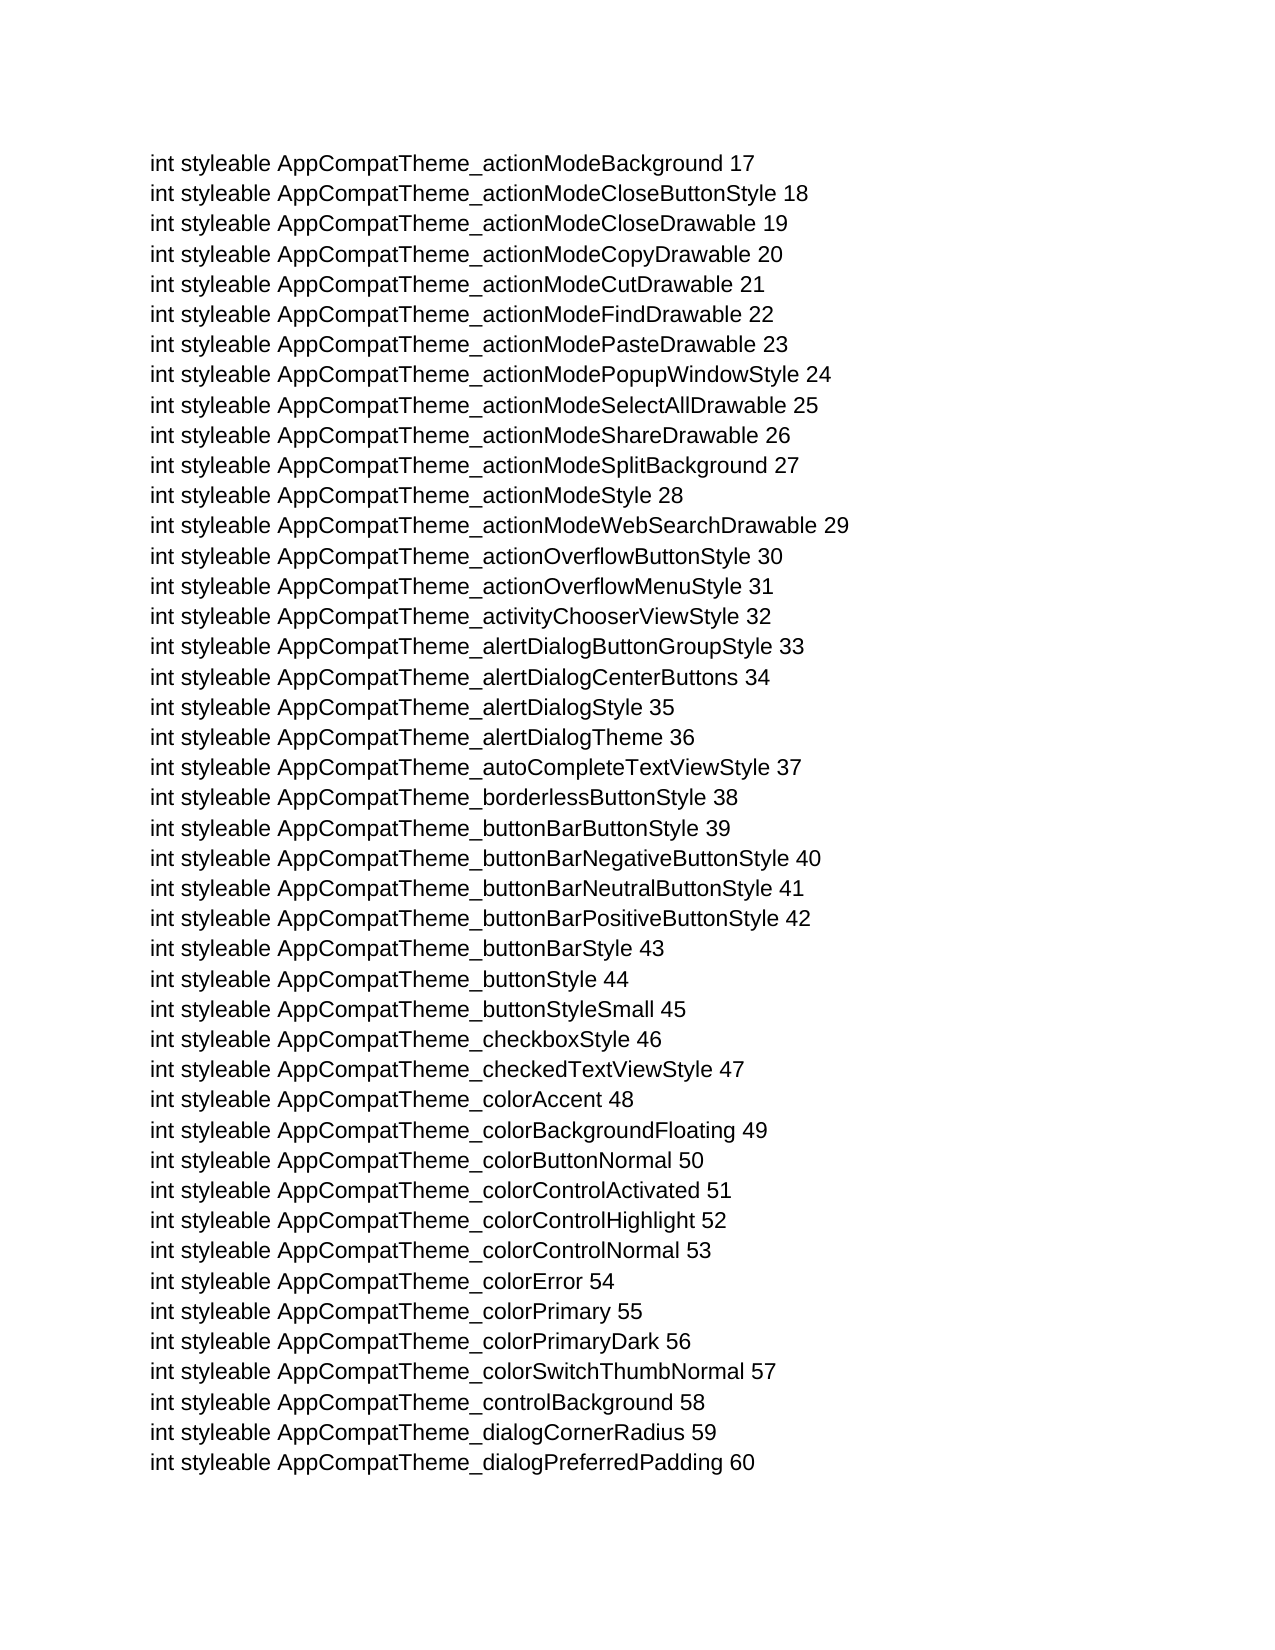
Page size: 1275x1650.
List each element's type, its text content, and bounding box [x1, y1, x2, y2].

text int styleable AppCompatTheme_dialogPreferredPadding 60 [150, 1449, 1125, 1475]
text int styleable AppCompatTheme_activityChooserViewStyle 32 [150, 603, 1125, 629]
text int styleable AppCompatTheme_actionModeStyle 28 [150, 482, 1125, 509]
text int styleable AppCompatTheme_colorButtonNormal 50 [150, 1147, 1125, 1173]
text int styleable AppCompatTheme_alertDialogStyle 35 [150, 694, 1125, 720]
text int styleable AppCompatTheme_actionModeWebSearchDrawable 29 [150, 512, 1125, 539]
text int styleable AppCompatTheme_buttonBarButtonStyle 39 [150, 814, 1125, 841]
text int styleable AppCompatTheme_buttonBarNeutralButtonStyle 41 [150, 875, 1125, 901]
text int styleable AppCompatTheme_buttonBarPositiveButtonStyle 42 [150, 905, 1125, 932]
text int styleable AppCompatTheme_autoCompleteTextViewStyle 37 [150, 754, 1125, 781]
text int styleable AppCompatTheme_colorControlHighlight 52 [150, 1207, 1125, 1234]
text int styleable AppCompatTheme_actionOverflowMenuStyle 31 [150, 573, 1125, 599]
text int styleable AppCompatTheme_actionOverflowButtonStyle 30 [150, 543, 1125, 569]
text int styleable AppCompatTheme_checkboxStyle 46 [150, 1026, 1125, 1052]
text int styleable AppCompatTheme_colorControlNormal 53 [150, 1237, 1125, 1264]
text int styleable AppCompatTheme_alertDialogButtonGroupStyle 33 [150, 633, 1125, 660]
text int styleable AppCompatTheme_actionModeCloseDrawable 19 [150, 210, 1125, 237]
text int styleable AppCompatTheme_alertDialogTheme 36 [150, 724, 1125, 750]
text int styleable AppCompatTheme_actionModeCopyDrawable 20 [150, 241, 1125, 267]
text int styleable AppCompatTheme_actionModeSplitBackground 27 [150, 452, 1125, 478]
text int styleable AppCompatTheme_controlBackground 58 [150, 1388, 1125, 1415]
text int styleable AppCompatTheme_actionModeFindDrawable 22 [150, 301, 1125, 327]
text int styleable AppCompatTheme_buttonBarStyle 43 [150, 935, 1125, 962]
text int styleable AppCompatTheme_colorPrimary 55 [150, 1298, 1125, 1324]
text int styleable AppCompatTheme_actionModePopupWindowStyle 24 [150, 361, 1125, 388]
text int styleable AppCompatTheme_colorSwitchThumbNormal 57 [150, 1358, 1125, 1385]
text int styleable AppCompatTheme_colorControlActivated 51 [150, 1177, 1125, 1203]
text int styleable AppCompatTheme_actionModeCutDrawable 21 [150, 271, 1125, 297]
text int styleable AppCompatTheme_colorAccent 48 [150, 1086, 1125, 1113]
text int styleable AppCompatTheme_actionModeShareDrawable 26 [150, 422, 1125, 448]
text int styleable AppCompatTheme_borderlessButtonStyle 38 [150, 784, 1125, 811]
text int styleable AppCompatTheme_actionModeSelectAllDrawable 25 [150, 392, 1125, 418]
text int styleable AppCompatTheme_colorBackgroundFloating 49 [150, 1117, 1125, 1143]
text int styleable AppCompatTheme_buttonStyleSmall 45 [150, 996, 1125, 1022]
text int styleable AppCompatTheme_checkedTextViewStyle 47 [150, 1056, 1125, 1083]
text int styleable AppCompatTheme_actionModeBackground 17 [150, 150, 1125, 176]
text int styleable AppCompatTheme_buttonStyle 44 [150, 966, 1125, 992]
text int styleable AppCompatTheme_actionModeCloseButtonStyle 18 [150, 180, 1125, 207]
text int styleable AppCompatTheme_actionModePasteDrawable 23 [150, 331, 1125, 358]
text int styleable AppCompatTheme_colorPrimaryDark 56 [150, 1328, 1125, 1354]
text int styleable AppCompatTheme_alertDialogCenterButtons 34 [150, 663, 1125, 690]
text int styleable AppCompatTheme_dialogCornerRadius 59 [150, 1419, 1125, 1445]
text int styleable AppCompatTheme_colorError 54 [150, 1268, 1125, 1294]
text int styleable AppCompatTheme_buttonBarNegativeButtonStyle 40 [150, 845, 1125, 871]
